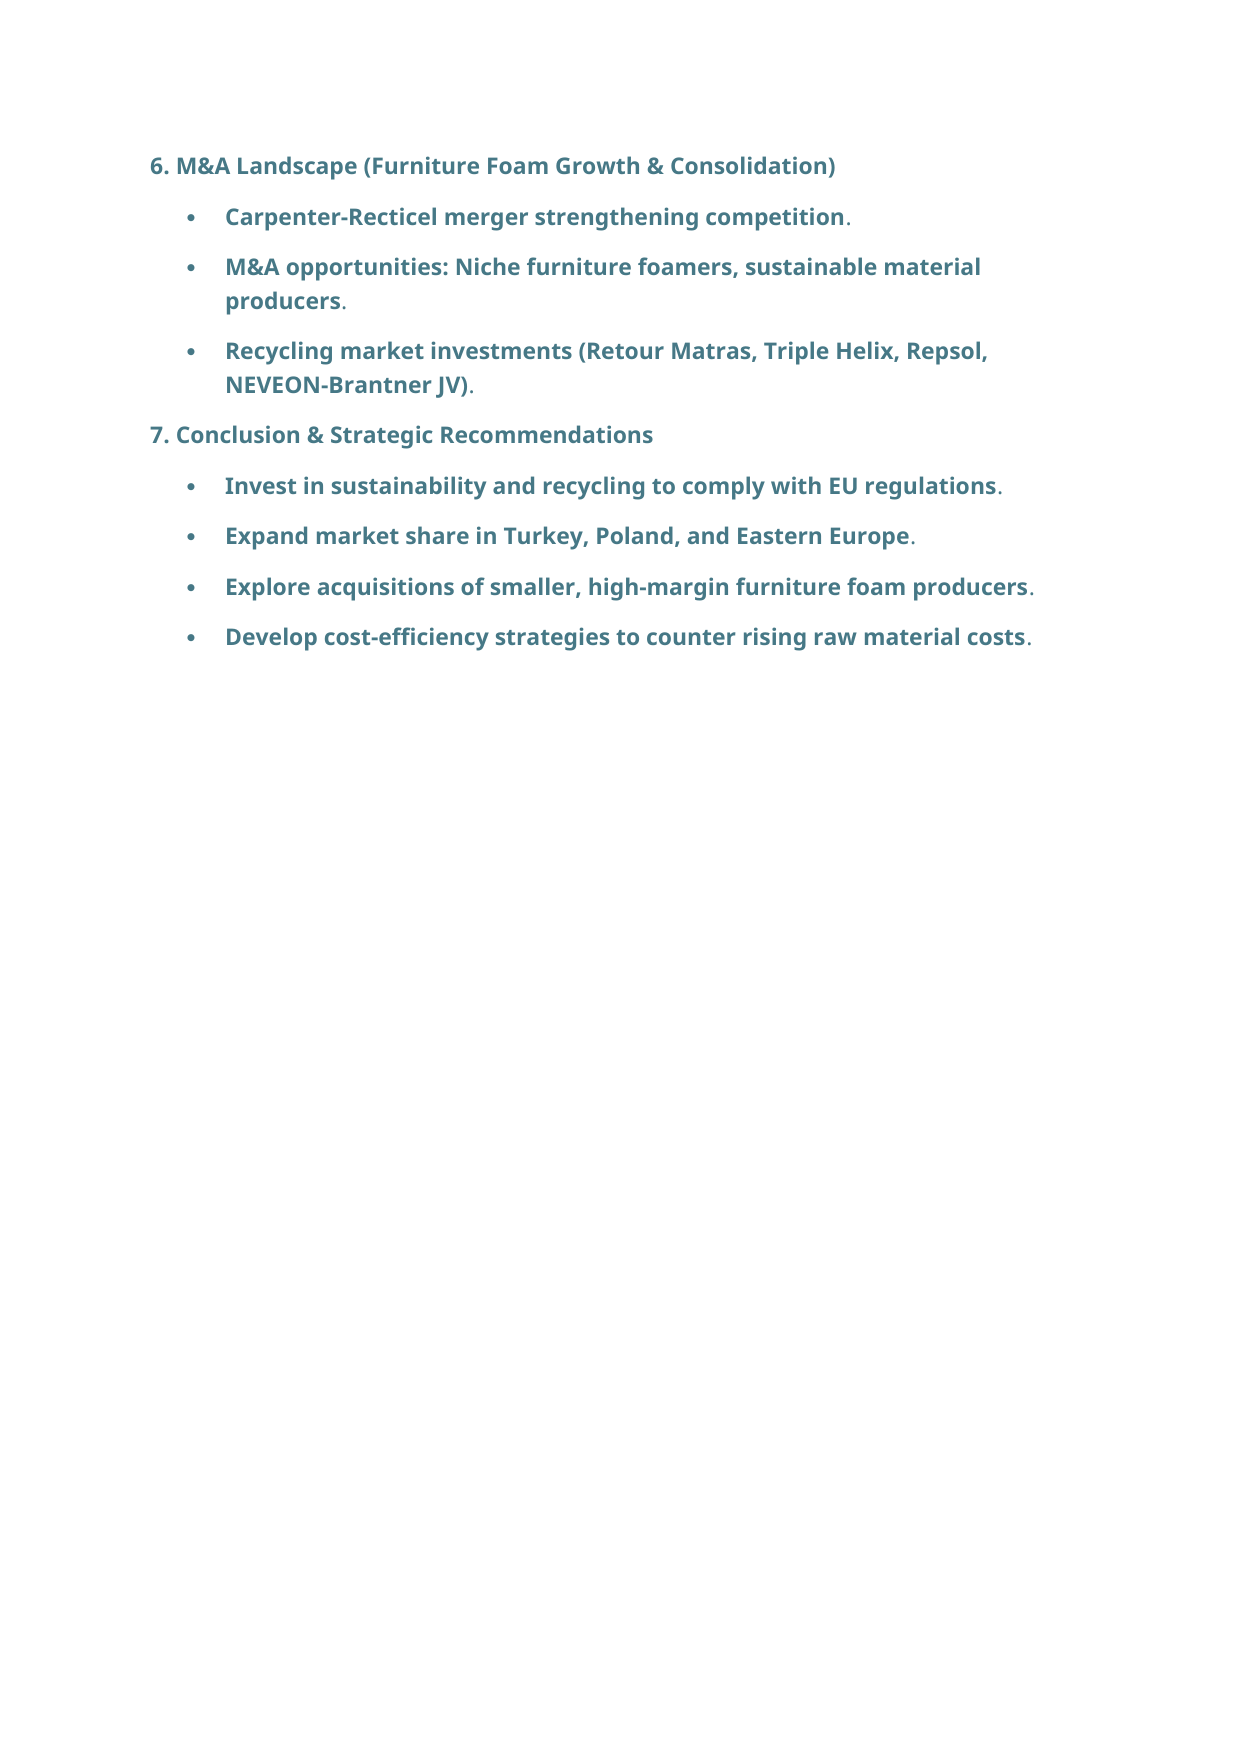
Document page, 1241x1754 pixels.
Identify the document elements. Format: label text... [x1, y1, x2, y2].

list Carpenter-Recticel merger strengthening competition. [187, 200, 1090, 232]
text 6. M&A Landscape (Furniture Foam Growth & Consolidation) [150, 150, 1090, 181]
text 7. Conclusion & Strategic Recommendations [150, 419, 1090, 450]
list Recycling market investments (Retour Matras, Triple Helix, Repsol, NEVEON-Brantner JV). [187, 335, 1090, 400]
list Expand market share in Turkey, Poland, and Eastern Europe. [187, 520, 1090, 551]
list Invest in sustainability and recycling to comply with EU regulations. [187, 469, 1090, 501]
list M&A opportunities: Niche furniture foamers, sustainable material producers. [187, 251, 1090, 316]
list Develop cost-efficiency strategies to counter rising raw material costs. [187, 621, 1090, 652]
list Explore acquisitions of smaller, high-margin furniture foam producers. [187, 570, 1090, 602]
